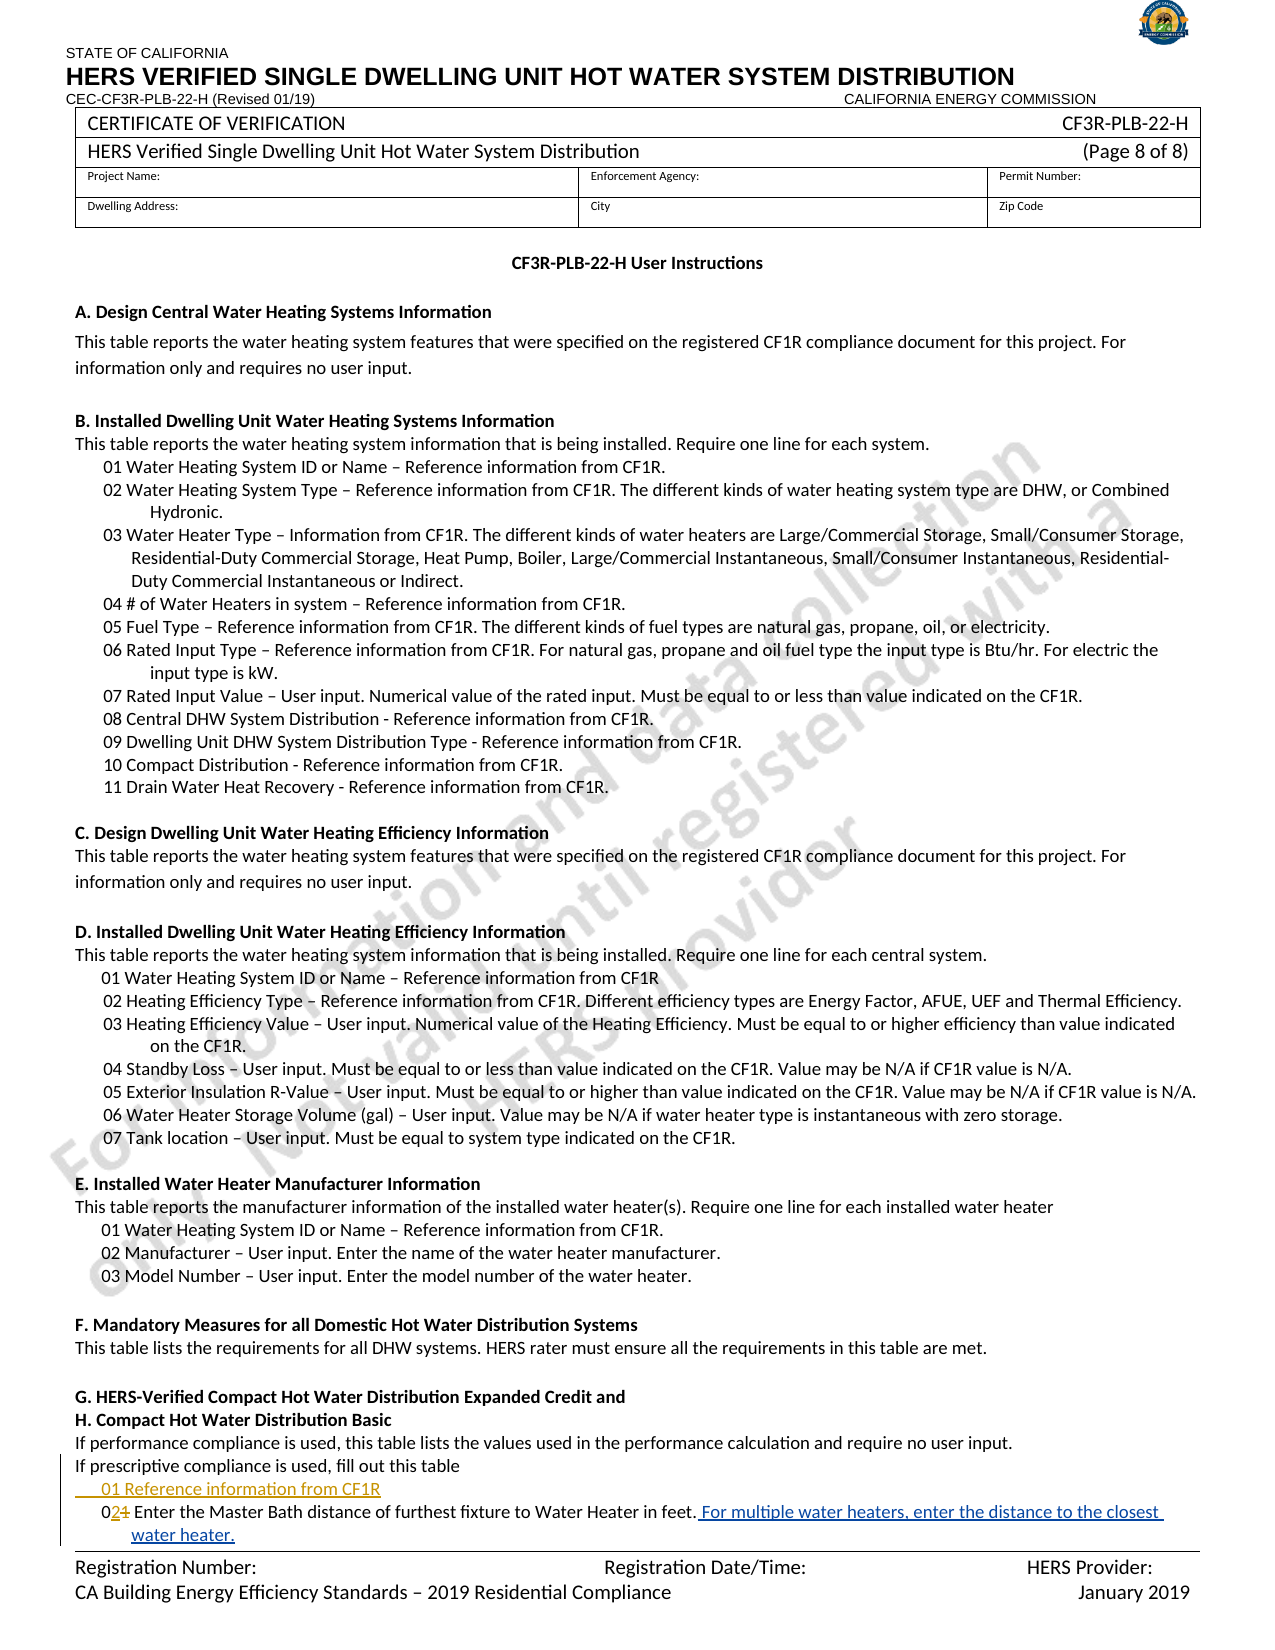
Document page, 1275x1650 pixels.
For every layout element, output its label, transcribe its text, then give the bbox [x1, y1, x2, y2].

text This table reports the water heating system features that were specified on the registered CF1R compliance document for this project. For information only and requires no user input. [75, 330, 1200, 379]
text This table lists the requirements for all DHW systems. HERS rater must ensure all the requirements in this table are met. [75, 1336, 1200, 1359]
picture [1138, 0, 1189, 45]
text If performance compliance is used, this table lists the values used in the performance calculation and require no user input. [75, 1431, 1200, 1454]
text F. Mandatory Measures for all Domestic Hot Water Distribution Systems [75, 1313, 1200, 1336]
text 07 Tank location – User input. Must be equal to system type indicated on the CF1R. [103, 1126, 1200, 1149]
text 02 Heating Efficiency Type – Reference information from CF1R. Different efficiency types are Energy Factor, AFUE, UEF and Thermal Efficiency. [103, 989, 1200, 1012]
text 08 Central DHW System Distribution - Reference information from CF1R. [103, 707, 1200, 730]
text 09 Dwelling Unit DHW System Distribution Type - Reference information from CF1R. [103, 730, 1200, 753]
text CF3R-PLB-22-H User Instructions [75, 251, 1200, 274]
text 11 Drain Water Heat Recovery - Reference information from CF1R. [75, 776, 1200, 798]
text 02 Water Heating System Type – Reference information from CF1R. The different kinds of water heating system type are DHW, or Combined Hydronic. [103, 478, 1200, 523]
text This table reports the manufacturer information of the installed water heater(s). Require one line for each installed water heater [75, 1195, 1200, 1218]
text 01 Water Heating System ID or Name – Reference information from CF1R. [101, 1218, 1200, 1241]
text D. Installed Dwelling Unit Water Heating Efficiency Information [75, 920, 1200, 943]
text This table reports the water heating system information that is being installed. Require one line for each central system. [75, 943, 1200, 966]
text 01 Water Heating System ID or Name – Reference information from CF1R [75, 966, 1200, 989]
text C. Design Dwelling Unit Water Heating Efficiency Information [75, 821, 1200, 844]
text A. Design Central Water Heating Systems Information [75, 301, 1200, 324]
text 05 Fuel Type – Reference information from CF1R. The different kinds of fuel types are natural gas, propane, oil, or electricity. [103, 615, 1200, 638]
text E. Installed Water Heater Manufacturer Information [75, 1172, 1200, 1195]
text 05 Exterior Insulation R-Value – User input. Must be equal to or higher than value indicated on the CF1R. Value may be N/A if CF1R value is N/A. [103, 1080, 1200, 1103]
text 06 Water Heater Storage Volume (gal) – User input. Value may be N/A if water heater type is instantaneous with zero storage. [103, 1103, 1200, 1126]
text If prescriptive compliance is used, fill out this table [75, 1454, 1200, 1477]
text 07 Rated Input Value – User input. Numerical value of the rated input. Must be equal to or less than value indicated on the CF1R. [103, 684, 1200, 707]
text 03 Model Number – User input. Enter the model number of the water heater. [101, 1264, 1200, 1287]
text 0 Enter the Master Bath distance of furthest fixture to Water Heater in feet. [75, 1500, 1200, 1546]
text H. Compact Hot Water Distribution Basic [75, 1408, 1200, 1431]
text 03 Water Heater Type – Information from CF1R. The different kinds of water heaters are Large/Commercial Storage, Small/Consumer Storage, Residential-Duty Commercial Storage, Heat Pump, Boiler, Large/Commercial Instantaneous, Small/Consumer Instantaneous, Residential-Duty Commercial Instantaneous or Indirect. [103, 523, 1200, 592]
text 04 Standby Loss – User input. Must be equal to or less than value indicated on the CF1R. Value may be N/A if CF1R value is N/A. [103, 1057, 1200, 1080]
text 01 Water Heating System ID or Name – Reference information from CF1R. [103, 455, 1200, 478]
text 02 Manufacturer – User input. Enter the name of the water heater manufacturer. [101, 1241, 1200, 1264]
text 10 Compact Distribution - Reference information from CF1R. [103, 753, 1200, 776]
text 04 # of Water Heaters in system – Reference information from CF1R. [103, 592, 1200, 615]
text 06 Rated Input Type – Reference information from CF1R. For natural gas, propane and oil fuel type the input type is Btu/hr. For electric the input type is kW. [103, 638, 1200, 684]
text B. Installed Dwelling Unit Water Heating Systems Information [75, 409, 1200, 432]
text G. HERS-Verified Compact Hot Water Distribution Expanded Credit and [75, 1385, 1200, 1408]
text 03 Heating Efficiency Value – User input. Numerical value of the Heating Efficiency. Must be equal to or higher efficiency than value indicated on the CF1R. [103, 1012, 1200, 1057]
text This table reports the water heating system information that is being installed. Require one line for each system. [75, 432, 1200, 455]
text This table reports the water heating system features that were specified on the registered CF1R compliance document for this project. For information only and requires no user input. [75, 844, 1200, 894]
